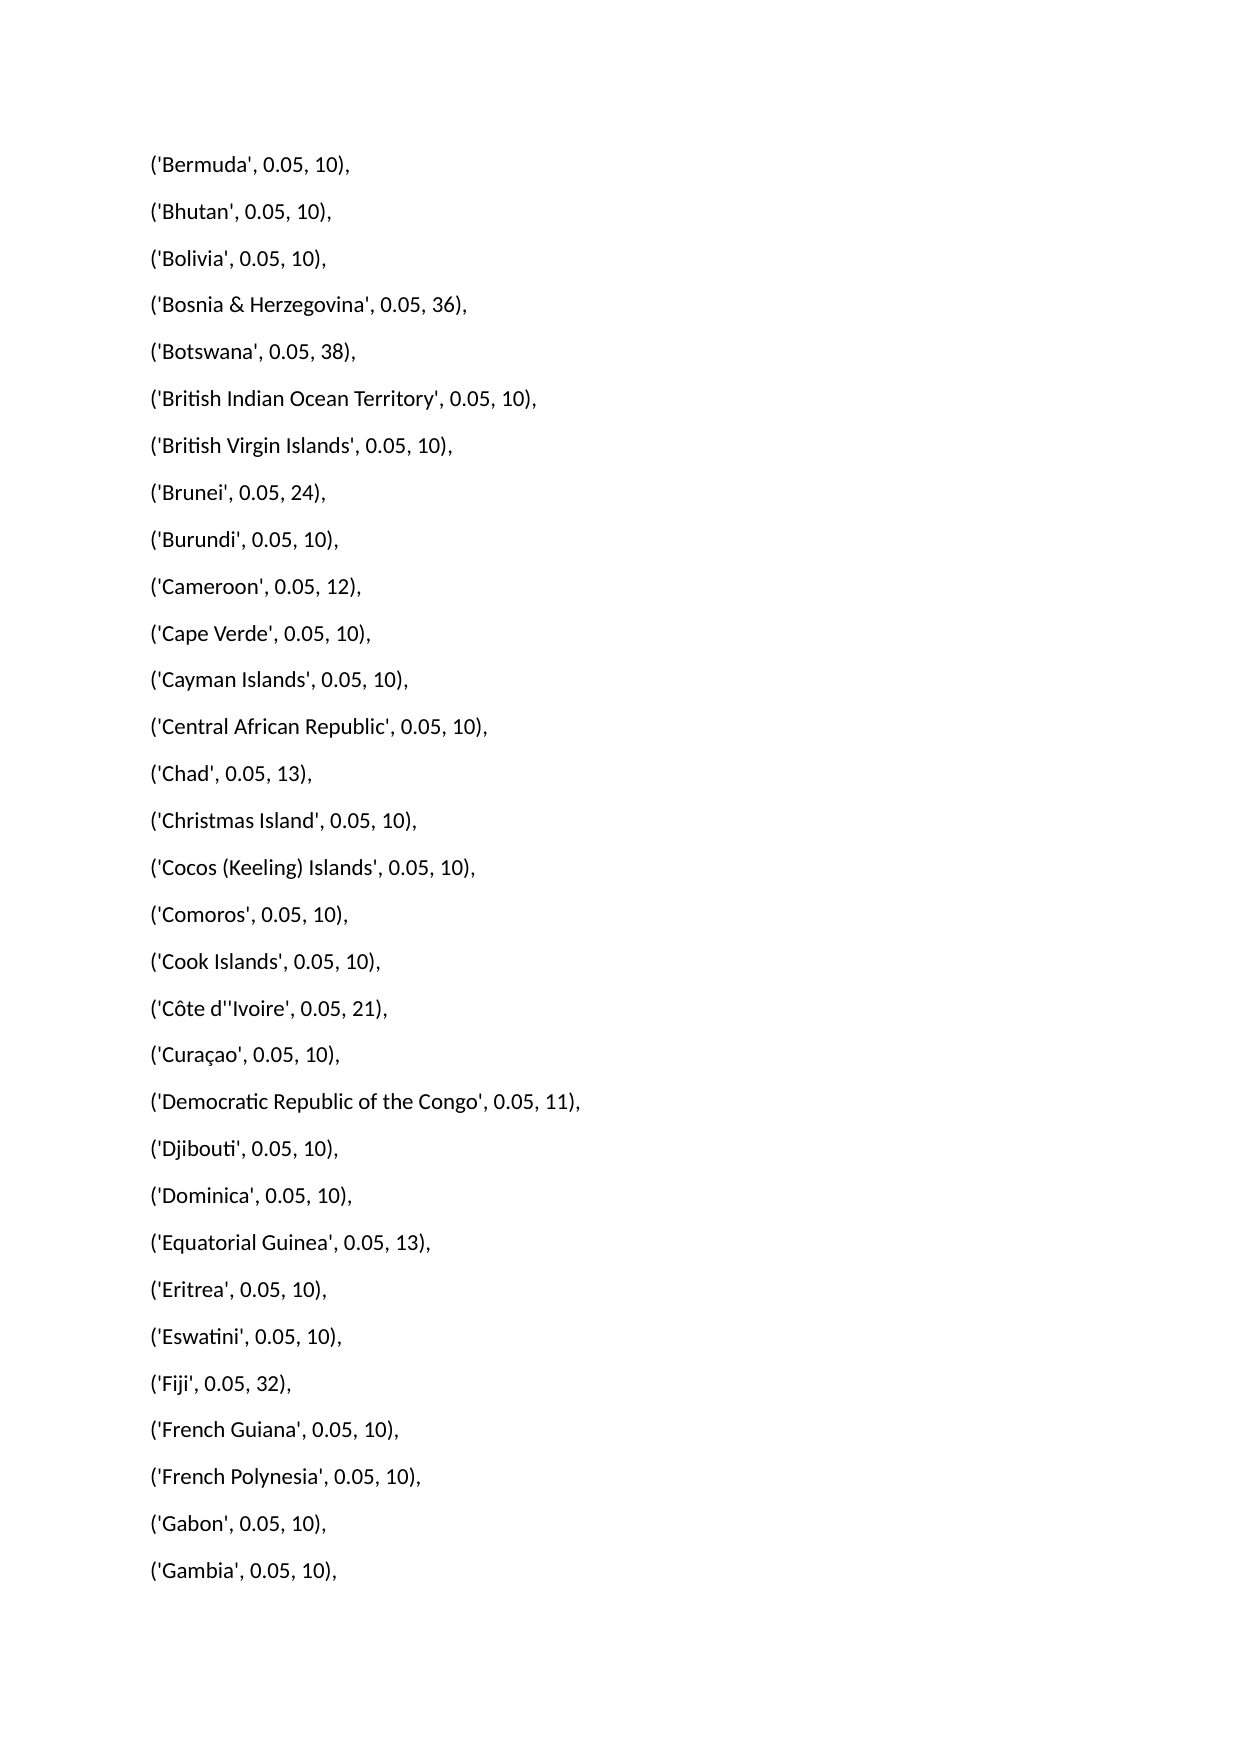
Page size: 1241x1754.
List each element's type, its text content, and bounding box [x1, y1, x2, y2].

text ('Dominica', 0.05, 10), [150, 1181, 1090, 1209]
text ('Equatorial Guinea', 0.05, 13), [150, 1228, 1090, 1256]
text ('Cameroon', 0.05, 12), [150, 572, 1090, 600]
text ('Brunei', 0.05, 24), [150, 478, 1090, 506]
text ('British Virgin Islands', 0.05, 10), [150, 431, 1090, 459]
text ('Curaçao', 0.05, 10), [150, 1041, 1090, 1069]
text ('Gabon', 0.05, 10), [150, 1509, 1090, 1537]
text ('Bosnia & Herzegovina', 0.05, 36), [150, 291, 1090, 319]
text ('Bhutan', 0.05, 10), [150, 197, 1090, 225]
text ('Botswana', 0.05, 38), [150, 337, 1090, 366]
text ('Fiji', 0.05, 32), [150, 1369, 1090, 1397]
text ('Comoros', 0.05, 10), [150, 900, 1090, 928]
text ('French Guiana', 0.05, 10), [150, 1416, 1090, 1444]
text ('Djibouti', 0.05, 10), [150, 1134, 1090, 1162]
text ('Gambia', 0.05, 10), [150, 1556, 1090, 1584]
text ('Cayman Islands', 0.05, 10), [150, 666, 1090, 694]
text ('Burundi', 0.05, 10), [150, 525, 1090, 553]
text ('Cape Verde', 0.05, 10), [150, 619, 1090, 647]
text ('Central African Republic', 0.05, 10), [150, 712, 1090, 741]
text ('Eswatini', 0.05, 10), [150, 1322, 1090, 1350]
text ('Cook Islands', 0.05, 10), [150, 947, 1090, 975]
text ('Christmas Island', 0.05, 10), [150, 806, 1090, 834]
text ('French Polynesia', 0.05, 10), [150, 1462, 1090, 1491]
text ('Democratic Republic of the Congo', 0.05, 11), [150, 1087, 1090, 1116]
text ('Eritrea', 0.05, 10), [150, 1275, 1090, 1303]
text ('Chad', 0.05, 13), [150, 759, 1090, 787]
text ('Bolivia', 0.05, 10), [150, 244, 1090, 272]
text ('Côte d''Ivoire', 0.05, 21), [150, 994, 1090, 1022]
text ('British Indian Ocean Territory', 0.05, 10), [150, 384, 1090, 412]
text ('Bermuda', 0.05, 10), [150, 150, 1090, 178]
text ('Cocos (Keeling) Islands', 0.05, 10), [150, 853, 1090, 881]
